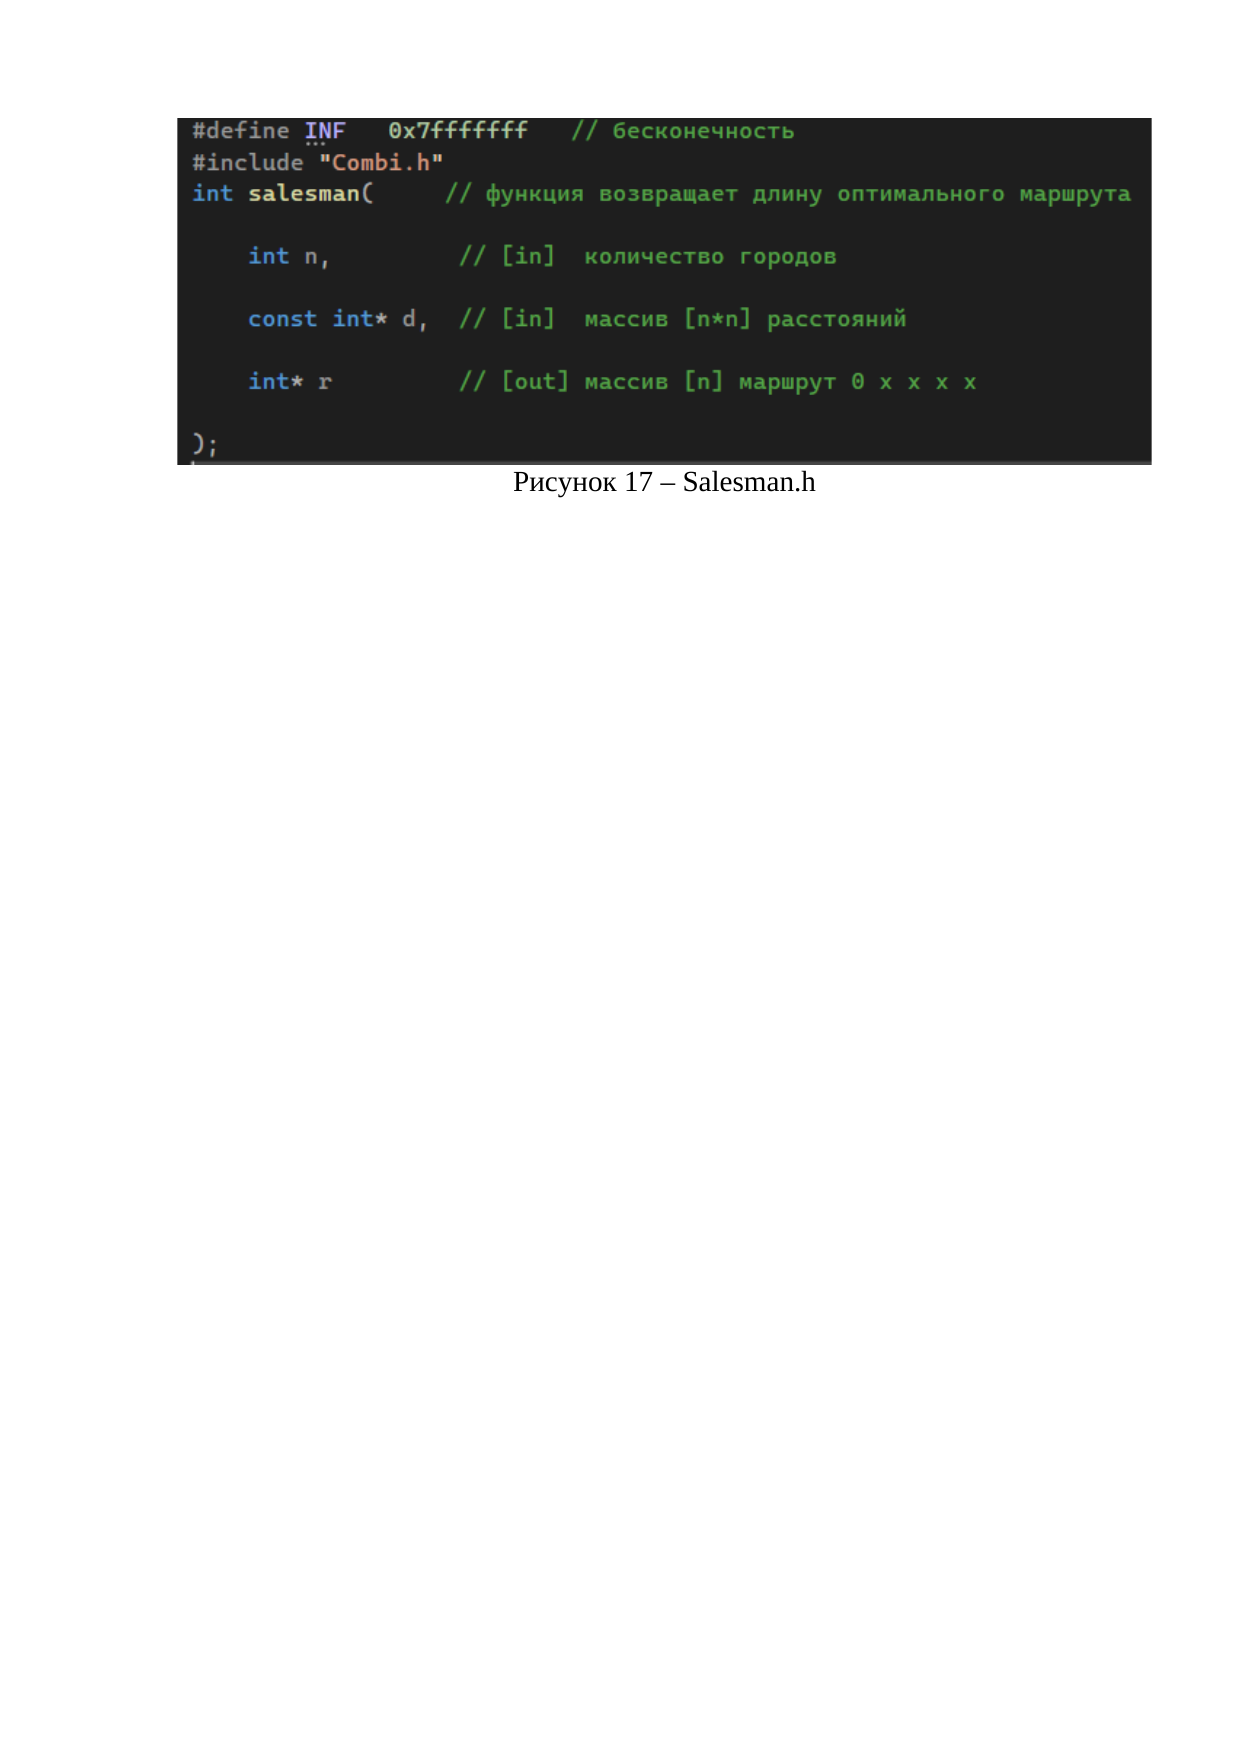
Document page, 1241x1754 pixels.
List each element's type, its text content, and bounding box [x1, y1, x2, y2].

picture [177, 118, 1152, 465]
text Рисунок 17 – Salesman.h [177, 465, 1152, 498]
